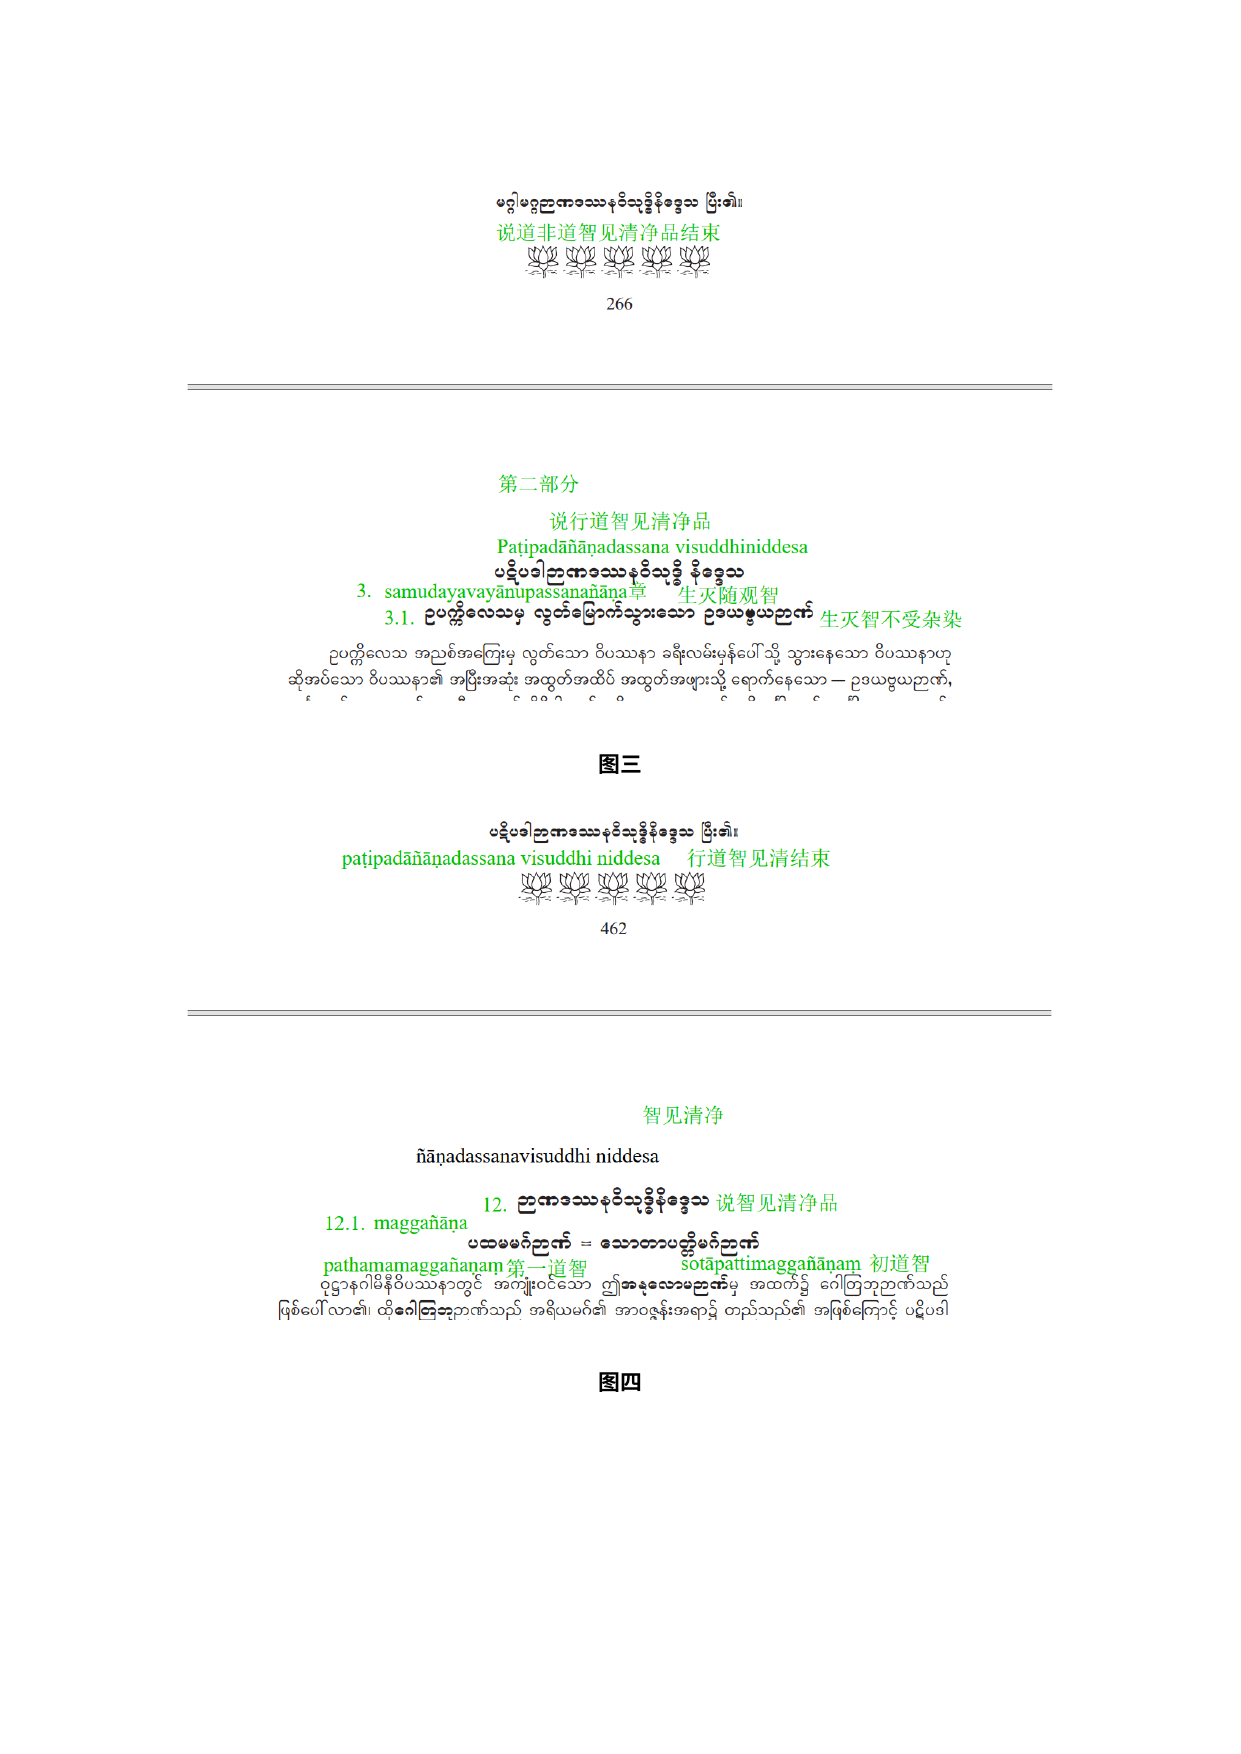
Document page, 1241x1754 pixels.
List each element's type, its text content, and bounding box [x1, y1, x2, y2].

list 图三 [187, 747, 1053, 779]
picture [187, 162, 1053, 701]
list 图四 [187, 1364, 1053, 1397]
picture [187, 812, 1052, 1320]
